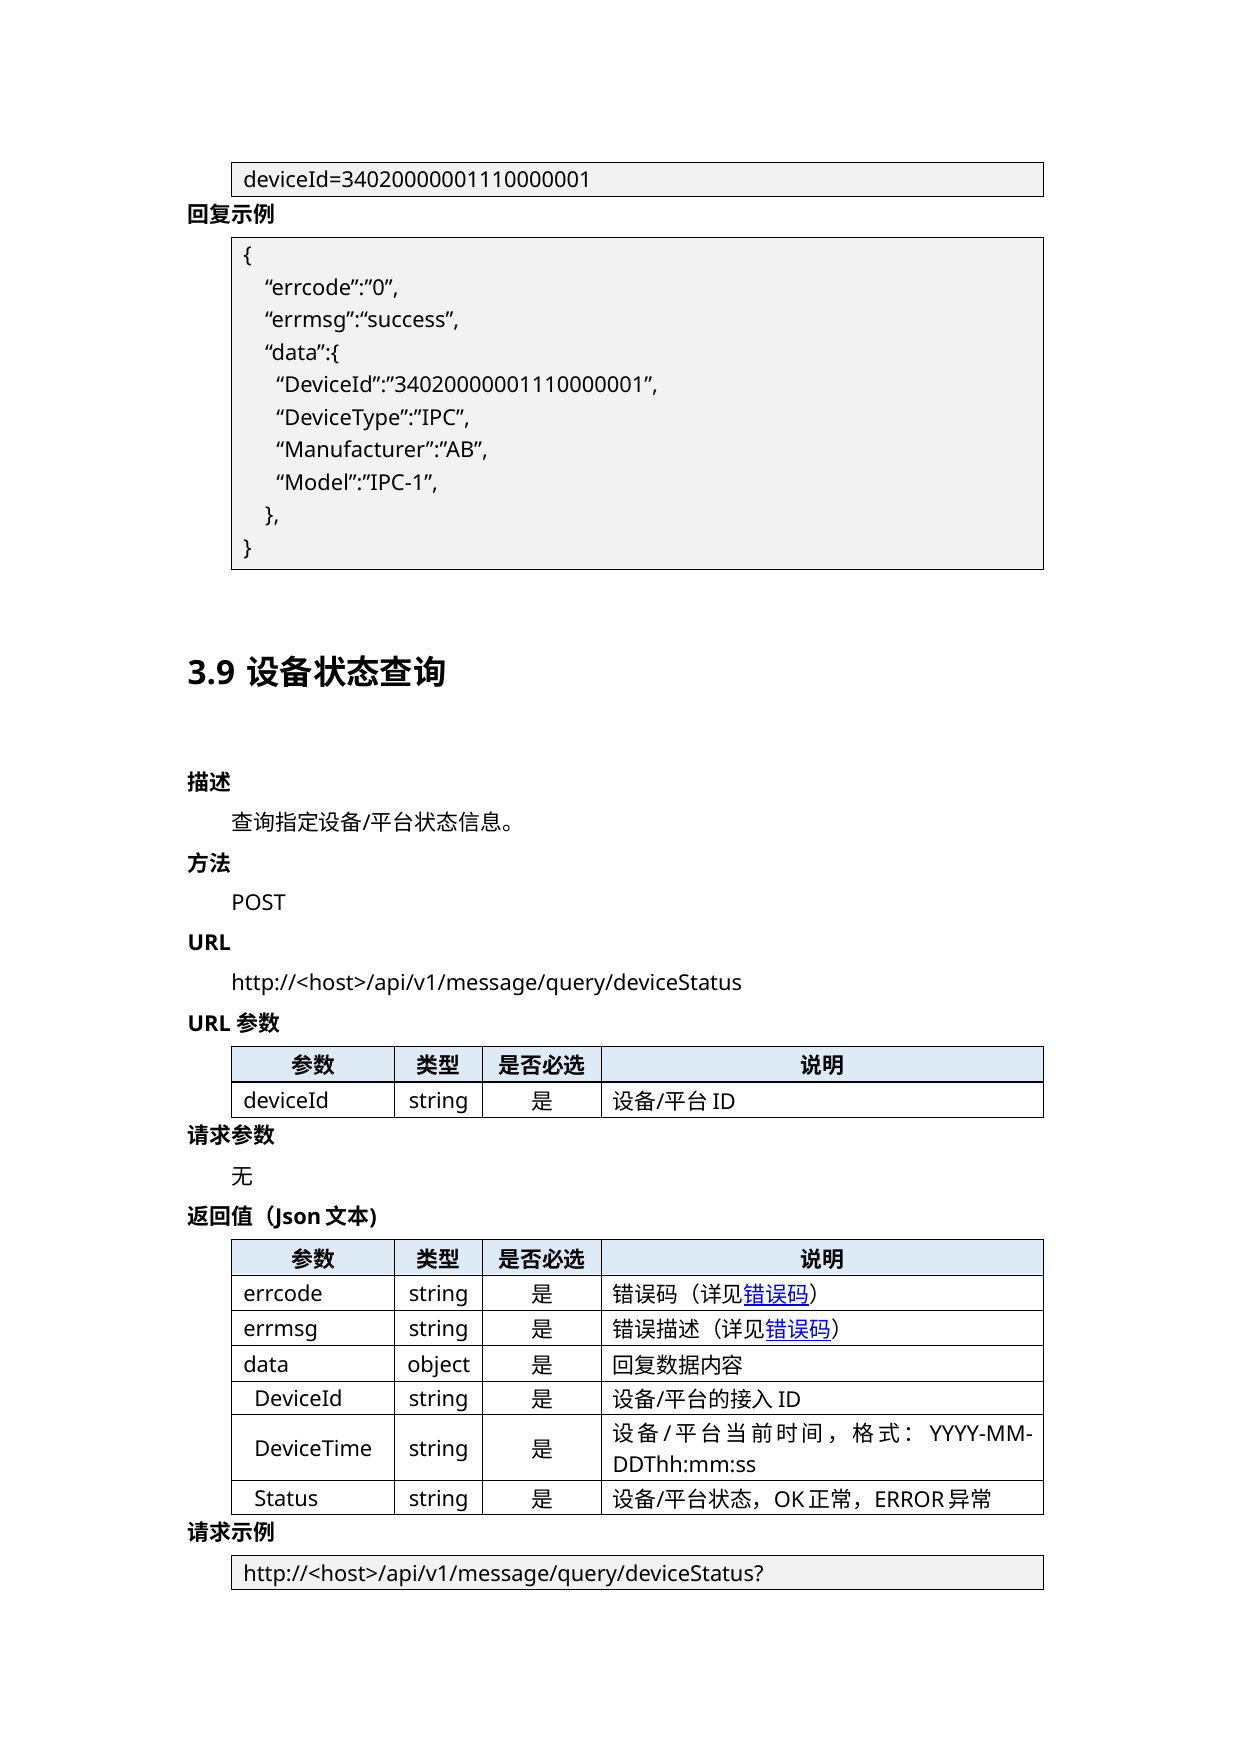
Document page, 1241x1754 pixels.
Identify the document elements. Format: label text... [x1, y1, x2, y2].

text POST [187, 886, 1053, 918]
table_header 参数 [232, 1240, 394, 1274]
table_cell 设备/平台状态，OK正常，ERROR异常 [602, 1481, 1043, 1514]
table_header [232, 163, 1043, 196]
table_header 是否必选 [483, 1240, 601, 1274]
table_cell 错误描述（详见错误码） [602, 1311, 1043, 1345]
table_header 说明 [602, 1047, 1043, 1081]
table_header 是否必选 [483, 1047, 601, 1081]
text 无 [187, 1158, 1053, 1191]
table_cell 是 [483, 1415, 601, 1480]
table_cell data [232, 1346, 394, 1381]
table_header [232, 1556, 1043, 1589]
table_header 类型 [395, 1240, 482, 1274]
text 请求示例 [187, 1515, 1053, 1547]
table_cell 错误码（详见错误码） [602, 1276, 1043, 1310]
table_cell object [395, 1346, 482, 1381]
table_cell DeviceTime [232, 1415, 394, 1480]
table_cell 设备/平台ID [602, 1083, 1043, 1117]
text 请求参数 [187, 1118, 1053, 1150]
table_cell 是 [483, 1276, 601, 1310]
table_cell 是 [483, 1083, 601, 1117]
table_cell string [395, 1276, 482, 1310]
subtitle 设备状态查询 [187, 637, 1053, 702]
table_cell Status [232, 1481, 394, 1514]
table_cell 回复数据内容 [602, 1346, 1043, 1381]
table_cell string [395, 1481, 482, 1514]
text http://<host>/api/v1/message/query/deviceStatus [187, 966, 1053, 998]
text 返回值（Json文本) [187, 1199, 1053, 1231]
table_cell 是 [483, 1346, 601, 1381]
text URL [187, 926, 1053, 958]
table_cell 设备/平台的接入ID [602, 1382, 1043, 1414]
table_cell string [395, 1382, 482, 1414]
table_header 参数 [232, 1047, 394, 1081]
table_header 说明 [602, 1240, 1043, 1274]
table_cell 设备/平台当前时间，格式：YYYY-MM-DDThh:mm:ss [602, 1415, 1043, 1480]
table_cell 是 [483, 1311, 601, 1345]
table_cell errcode [232, 1276, 394, 1310]
table_header 类型 [395, 1047, 482, 1081]
text 方法 [187, 846, 1053, 878]
table_header { “errcode”:”0”, “errmsg”:“success”, “data”:{ “DeviceId”:”34020000001110000001”, “DeviceType”:”IPC”, “Manufacturer”:”AB”, “Model”:”IPC-1”, }, } [232, 238, 1043, 569]
text URL 参数 [187, 1006, 1053, 1038]
table_cell deviceId [232, 1083, 394, 1117]
table_cell errmsg [232, 1311, 394, 1345]
text 回复示例 [187, 197, 1053, 229]
table_cell DeviceId [232, 1382, 394, 1414]
text 描述 [187, 765, 1053, 797]
table_cell string [395, 1083, 482, 1117]
table_cell string [395, 1311, 482, 1345]
table_cell string [395, 1415, 482, 1480]
table_cell 是 [483, 1481, 601, 1514]
text 查询指定设备/平台状态信息。 [187, 805, 1053, 838]
table_cell 是 [483, 1382, 601, 1414]
